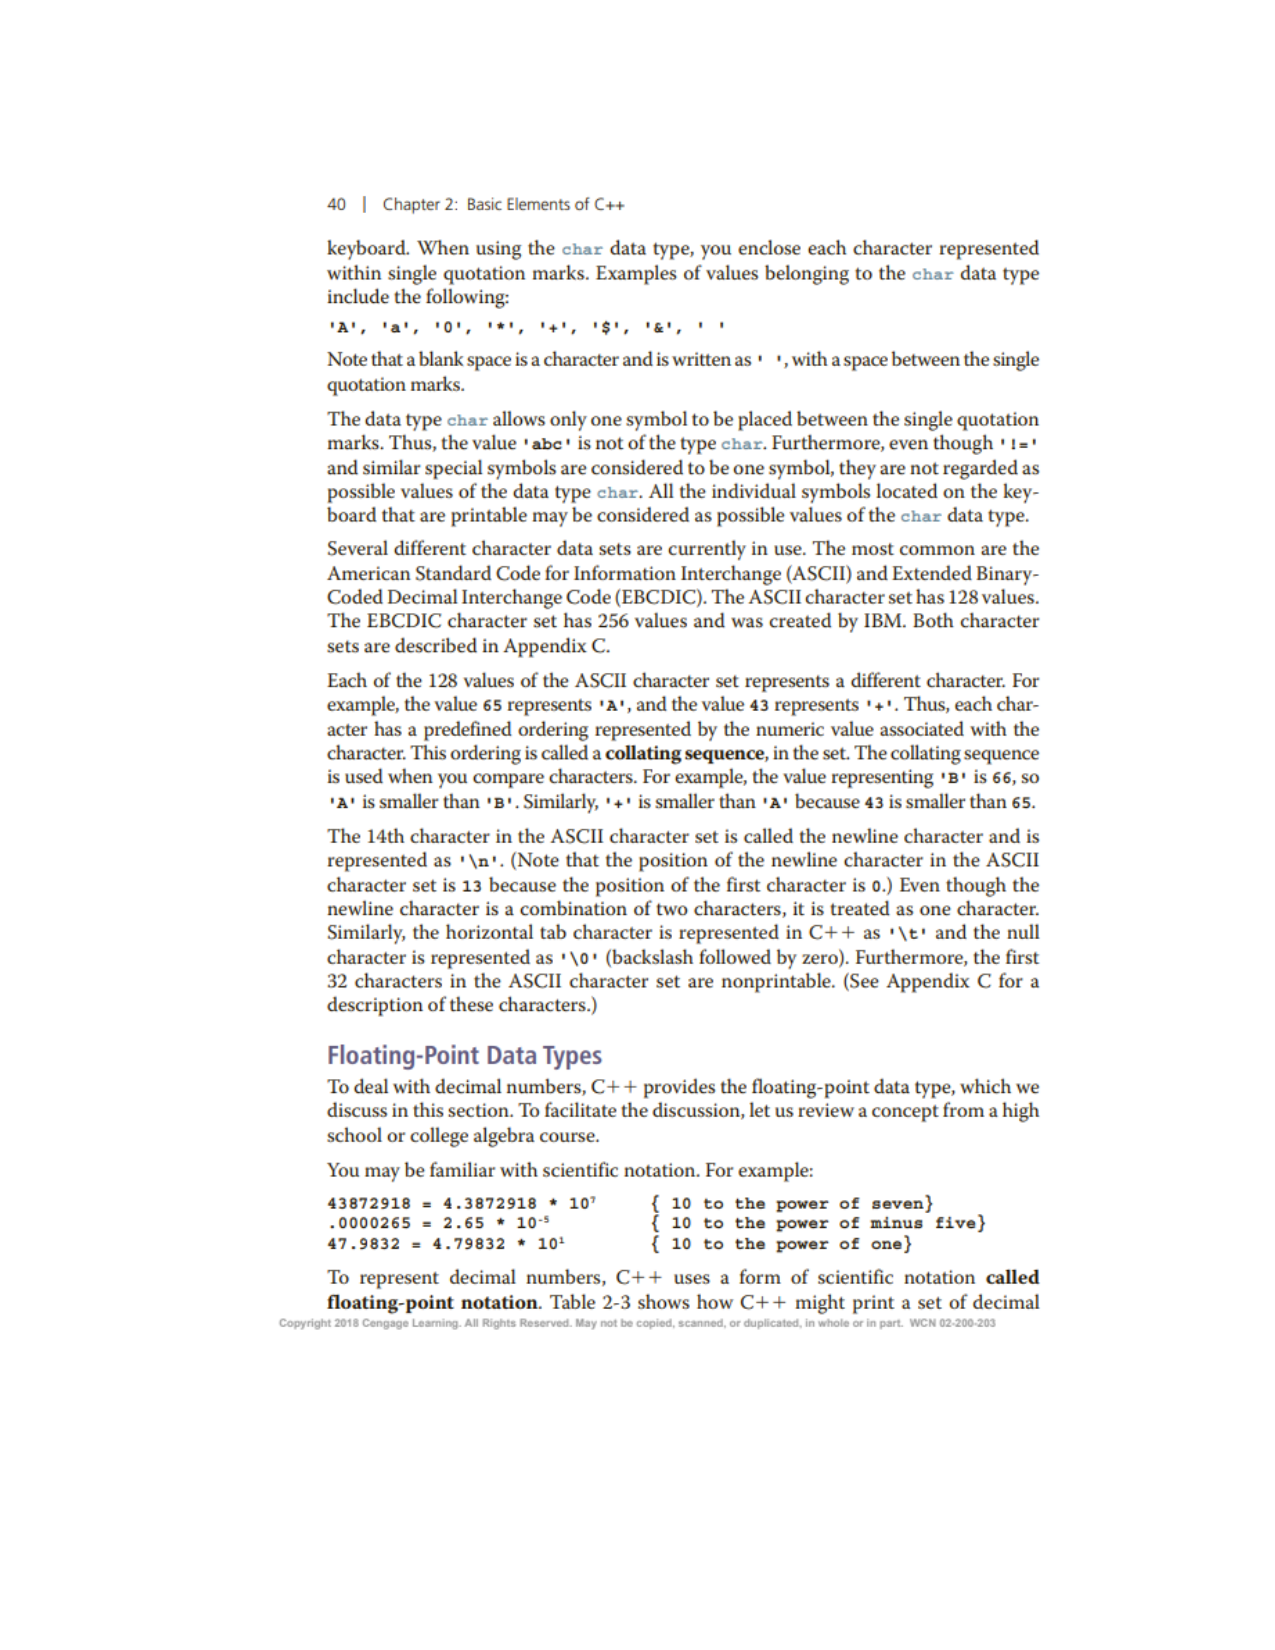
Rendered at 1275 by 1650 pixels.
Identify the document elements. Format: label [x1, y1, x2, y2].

picture [150, 150, 1125, 1366]
